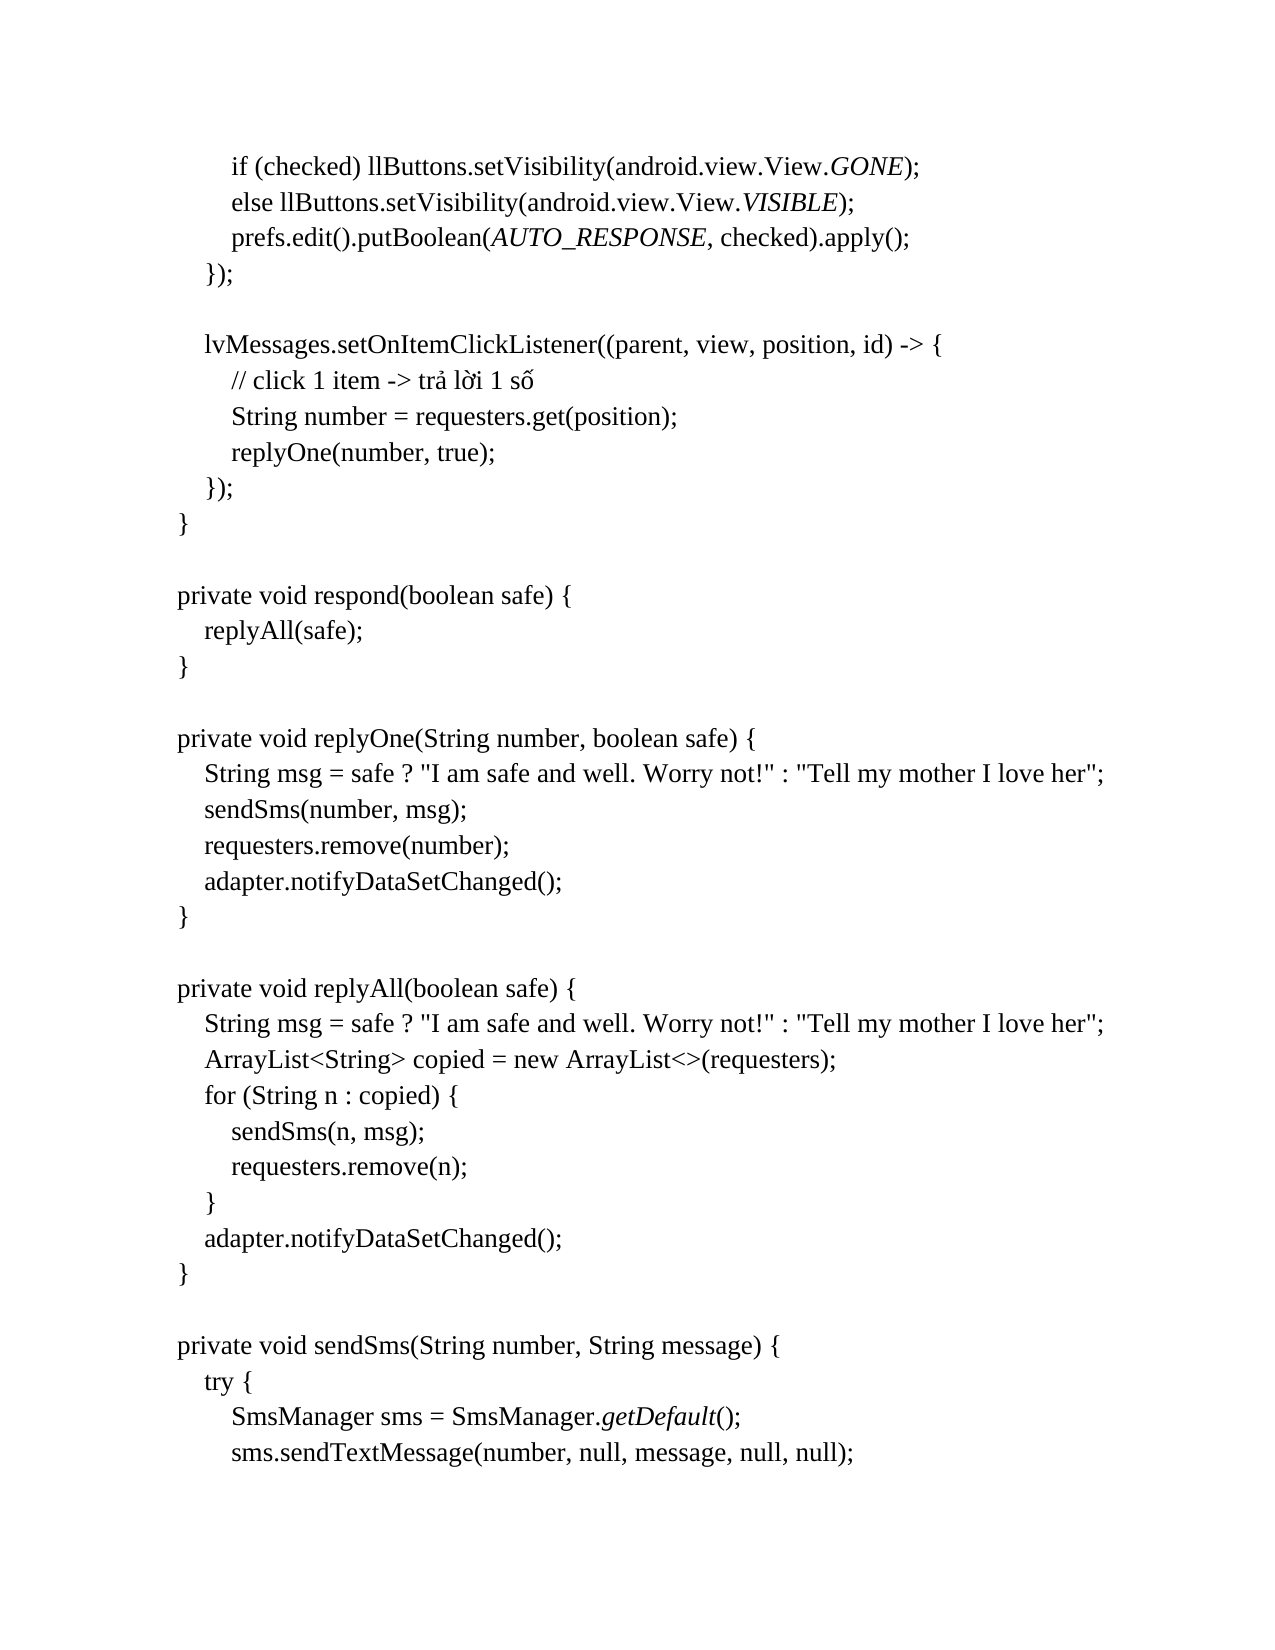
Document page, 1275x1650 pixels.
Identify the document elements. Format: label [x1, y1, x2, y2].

text [150, 150, 1125, 1467]
